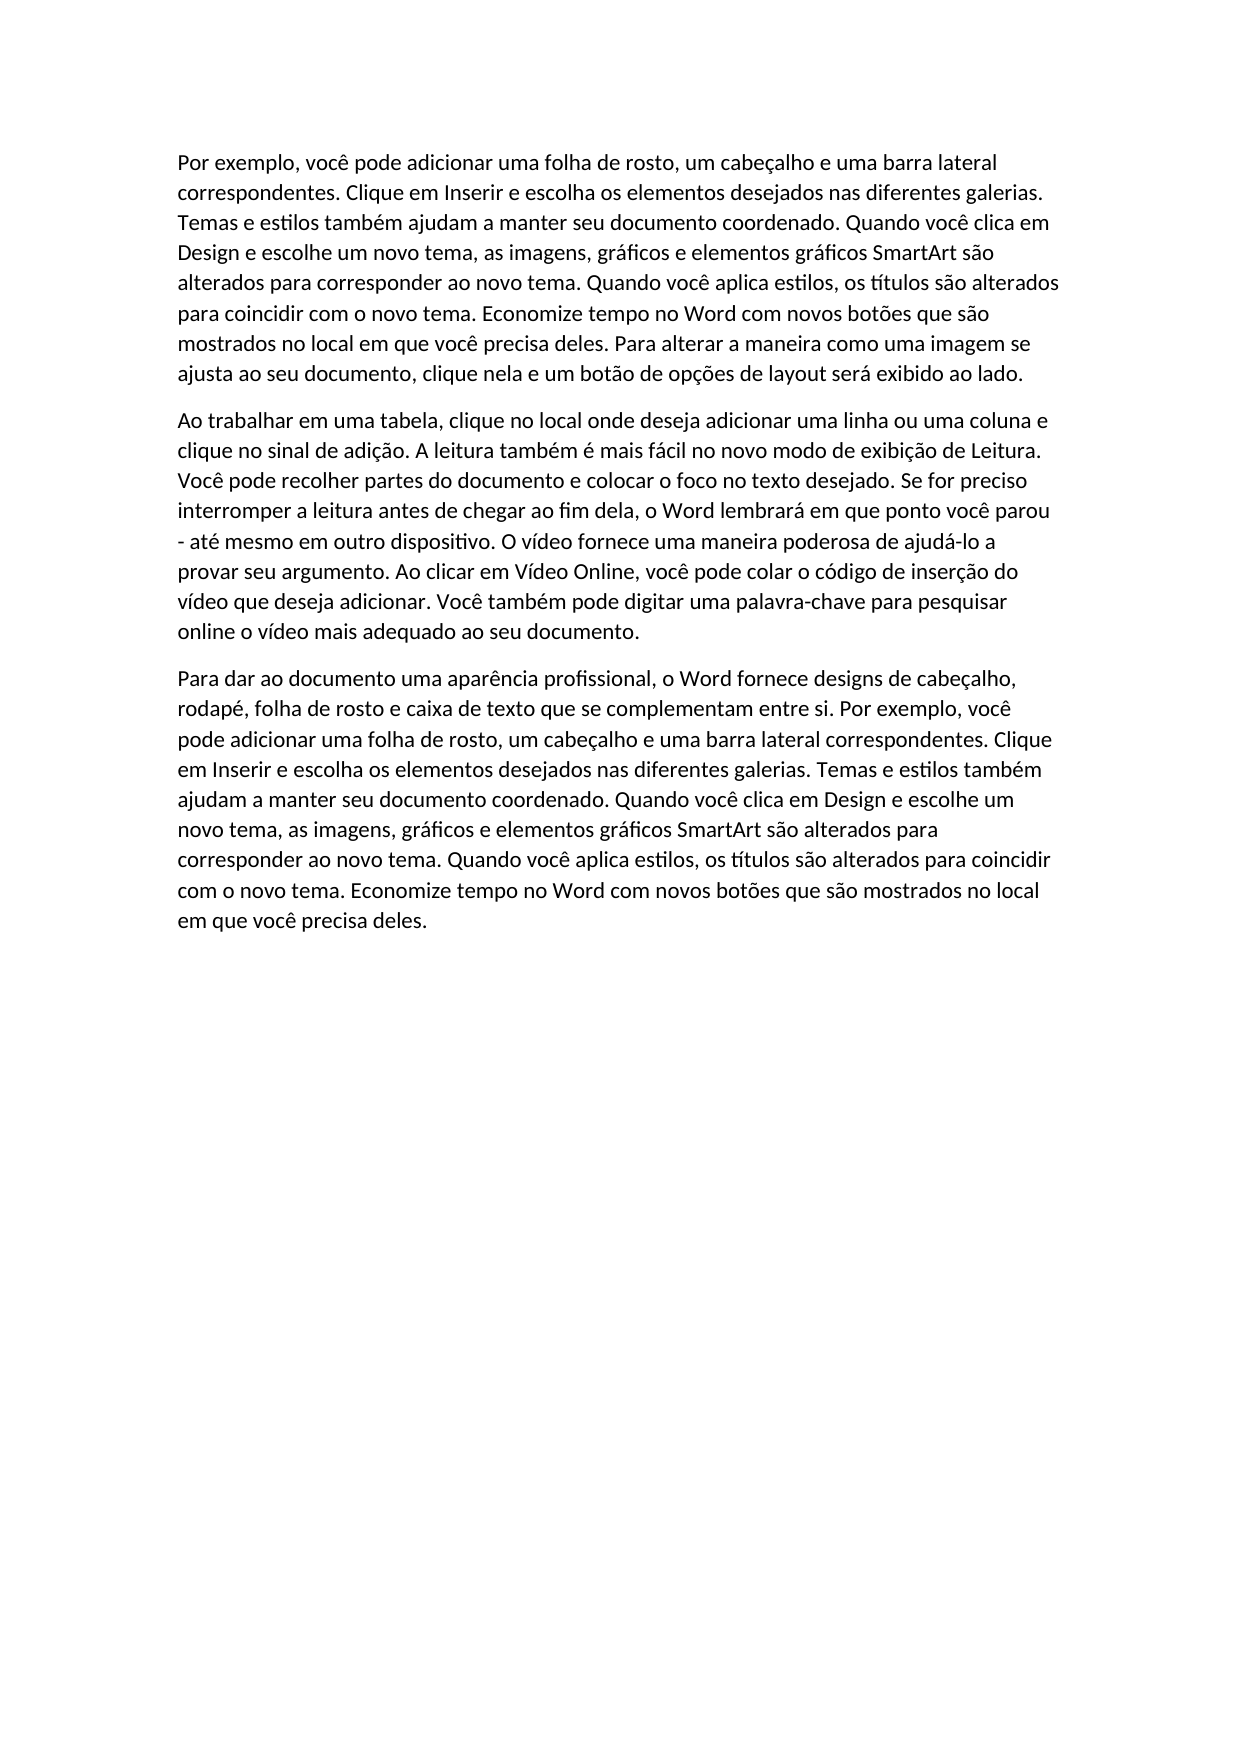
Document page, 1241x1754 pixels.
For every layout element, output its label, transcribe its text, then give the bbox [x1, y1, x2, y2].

text Por exemplo, você pode adicionar uma folha de rosto, um cabeçalho e uma barra lateral correspondentes. Clique em Inserir e escolha os elementos desejados nas diferentes galerias. Temas e estilos também ajudam a manter seu documento coordenado. Quando você clica em Design e escolhe um novo tema, as imagens, gráficos e elementos gráficos SmartArt são alterados para corresponder ao novo tema. Quando você aplica estilos, os títulos são alterados para coincidir com o novo tema. Economize tempo no Word com novos botões que são mostrados no local em que você precisa deles. Para alterar a maneira como uma imagem se ajusta ao seu documento, clique nela e um botão de opções de layout será exibido ao lado. [177, 148, 1063, 387]
text Ao trabalhar em uma tabela, clique no local onde deseja adicionar uma linha ou uma coluna e clique no sinal de adição. A leitura também é mais fácil no novo modo de exibição de Leitura. Você pode recolher partes do documento e colocar o foco no texto desejado. Se for preciso interromper a leitura antes de chegar ao fim dela, o Word lembrará em que ponto você parou - até mesmo em outro dispositivo. O vídeo fornece uma maneira poderosa de ajudá-lo a provar seu argumento. Ao clicar em Vídeo Online, você pode colar o código de inserção do vídeo que deseja adicionar. Você também pode digitar uma palavra-chave para pesquisar online o vídeo mais adequado ao seu documento. [177, 406, 1063, 645]
text Para dar ao documento uma aparência profissional, o Word fornece designs de cabeçalho, rodapé, folha de rosto e caixa de texto que se complementam entre si. Por exemplo, você pode adicionar uma folha de rosto, um cabeçalho e uma barra lateral correspondentes. Clique em Inserir e escolha os elementos desejados nas diferentes galerias. Temas e estilos também ajudam a manter seu documento coordenado. Quando você clica em Design e escolhe um novo tema, as imagens, gráficos e elementos gráficos SmartArt são alterados para corresponder ao novo tema. Quando você aplica estilos, os títulos são alterados para coincidir com o novo tema. Economize tempo no Word com novos botões que são mostrados no local em que você precisa deles. [177, 664, 1063, 934]
